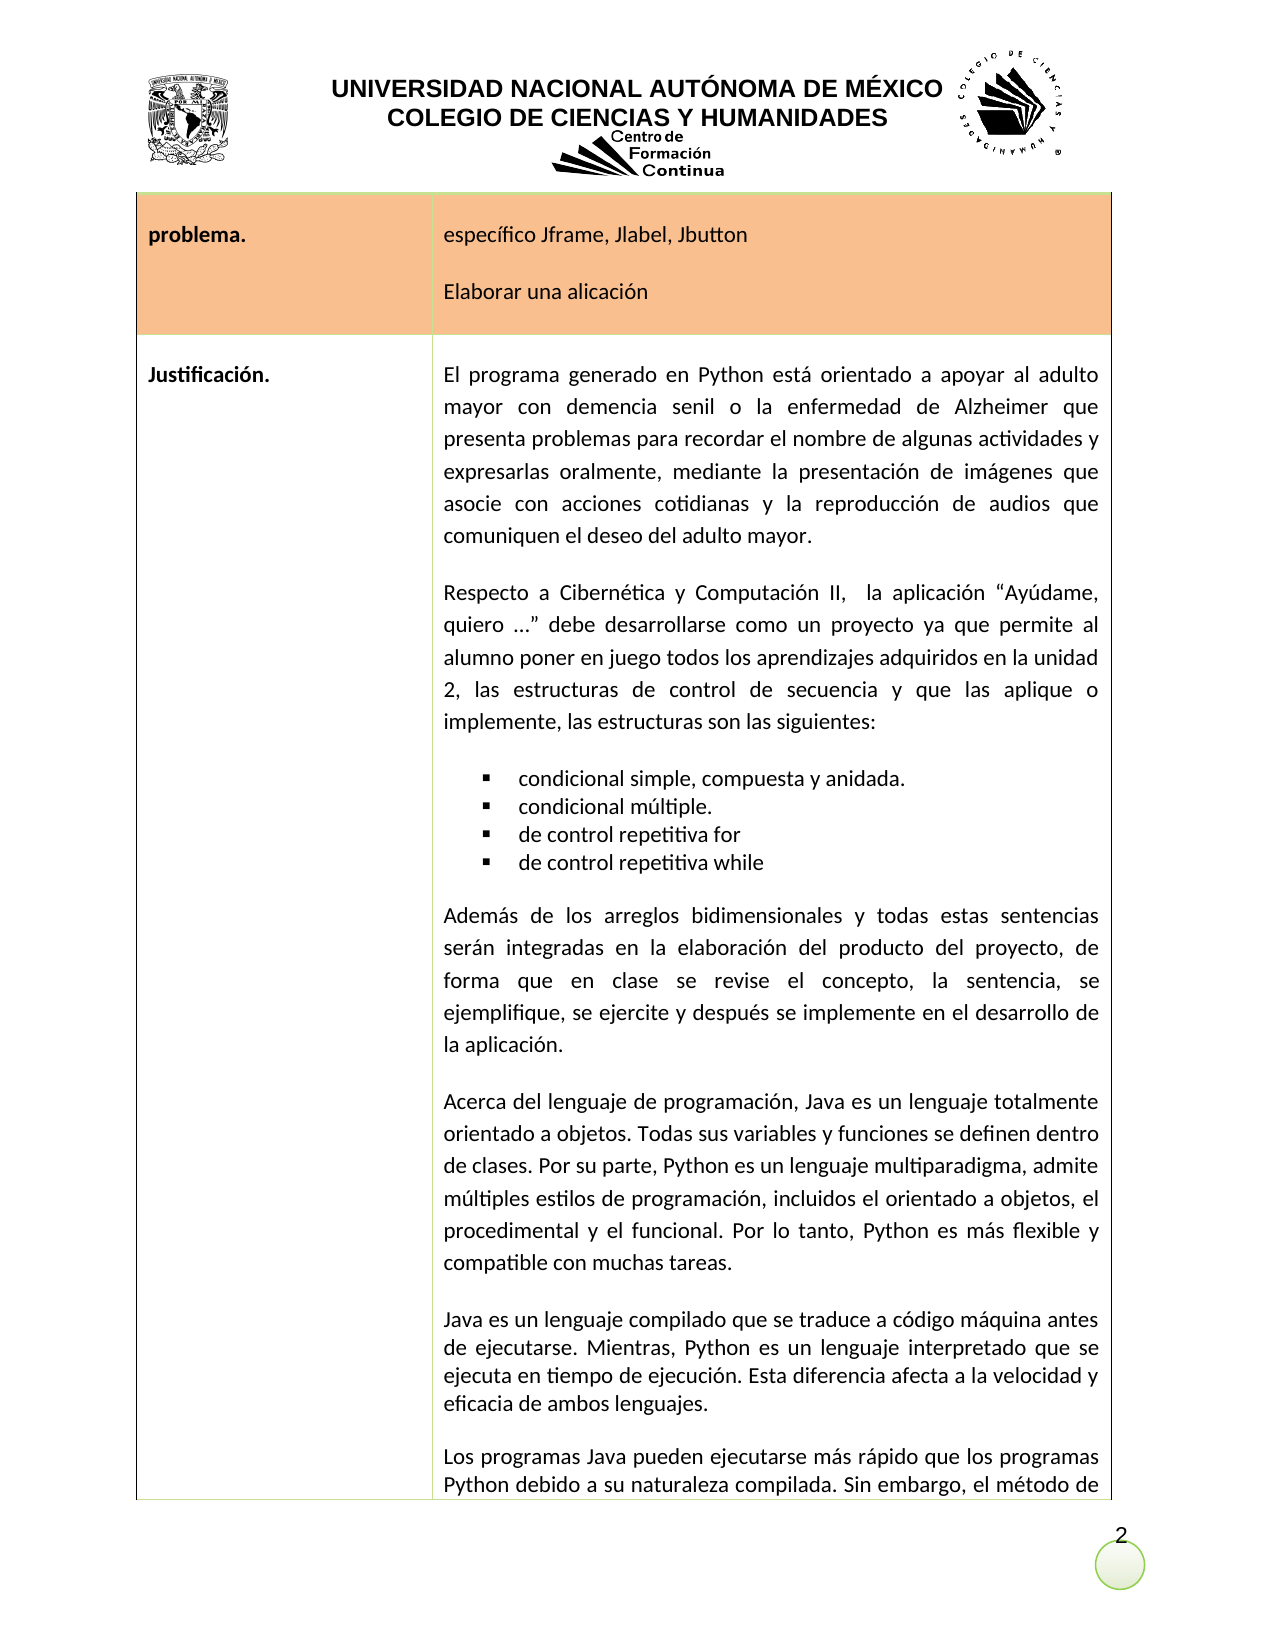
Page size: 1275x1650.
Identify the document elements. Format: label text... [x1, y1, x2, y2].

table_header Problemática que se abordará a través del problema. [137, 195, 432, 334]
table_cell Justificación. [137, 335, 432, 1498]
picture [147, 74, 228, 165]
